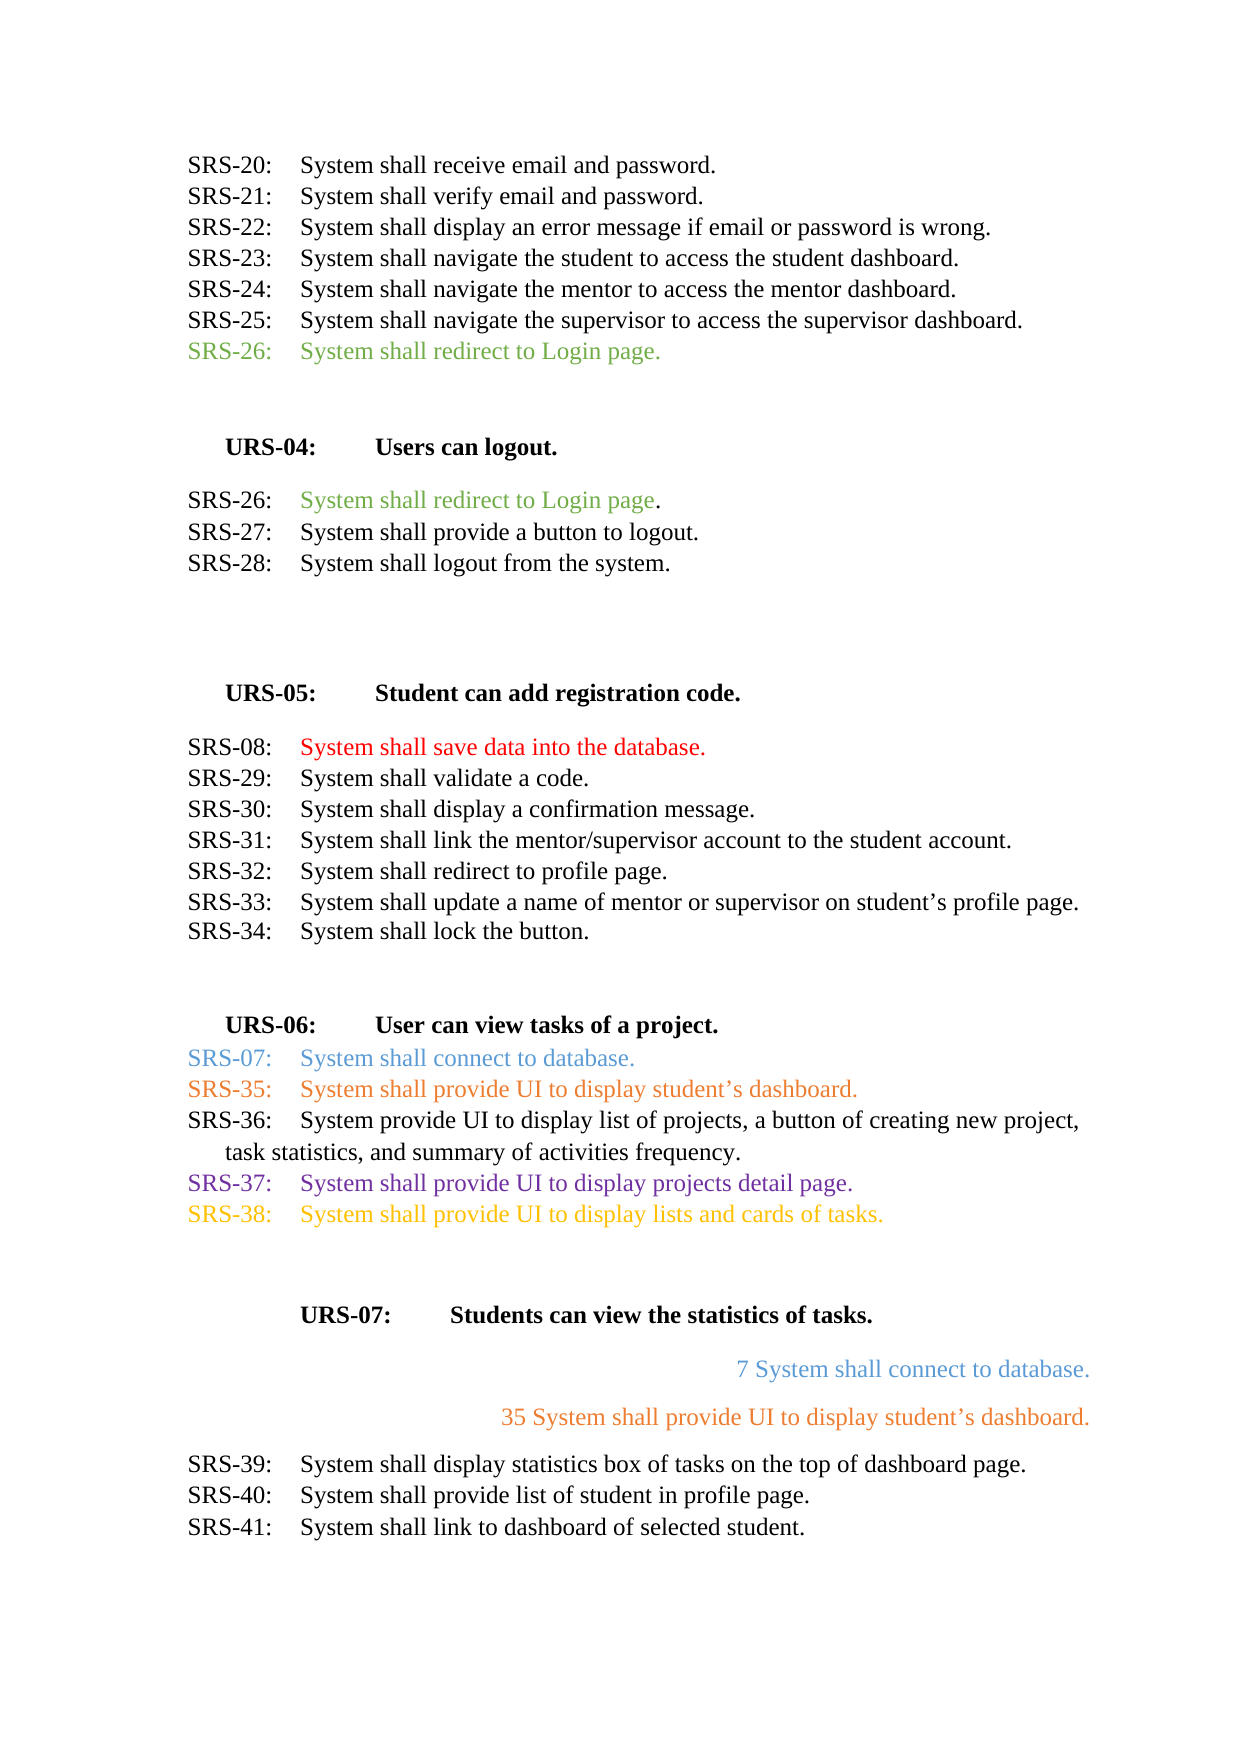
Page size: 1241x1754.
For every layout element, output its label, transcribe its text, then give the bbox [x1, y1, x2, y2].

text URS-07: Students can view the statistics of tasks. [225, 1300, 1090, 1329]
text 35 System shall provide UI to display student’s dashboard. [150, 1402, 1090, 1431]
list System shall validate a code. [187, 763, 1090, 792]
list System provide UI to display list of projects, a button of creating new project, task statistics, and summary of activities frequency. [187, 1106, 1090, 1165]
list SRS-07: System shall connect to database. [187, 1043, 1090, 1072]
list System shall display a confirmation message. [187, 794, 1090, 823]
list SRS-08: System shall save data into the database. [187, 732, 1090, 761]
list System shall verify email and password. [187, 181, 1090, 210]
list System shall provide UI to display projects detail page. [187, 1168, 1090, 1196]
list System shall redirect to Login page. [187, 336, 1090, 365]
text URS-04: Users can logout. [225, 432, 1090, 460]
list System shall navigate the mentor to access the mentor dashboard. [187, 274, 1090, 303]
list System shall link the mentor/supervisor account to the student account. [187, 825, 1090, 854]
list URS-06: User can view tasks of a project. [225, 1011, 1090, 1039]
list SRS-26: System shall redirect to Login page. [187, 486, 1090, 514]
list System shall display statistics box of tasks on the top of dashboard page. [187, 1449, 1090, 1478]
list System shall lock the button. [187, 916, 1090, 944]
list System shall navigate the student to access the student dashboard. [187, 243, 1090, 272]
list System shall link to dashboard of selected student. [187, 1512, 1090, 1540]
list System shall receive email and password. [187, 150, 1090, 179]
list 7 System shall connect to database. [225, 1354, 1090, 1383]
list System shall redirect to profile page. [187, 856, 1090, 885]
list System shall update a name of mentor or supervisor on student’s profile page. [187, 887, 1090, 916]
text URS-05: Student can add registration code. [150, 678, 1090, 707]
list System shall provide list of student in profile page. [187, 1481, 1090, 1509]
list System shall provide UI to display student’s dashboard. [187, 1074, 1090, 1103]
list System shall navigate the supervisor to access the supervisor dashboard. [187, 305, 1090, 334]
list System shall provide UI to display lists and cards of tasks. [187, 1199, 1090, 1227]
list System shall provide a button to logout. [187, 517, 1090, 545]
list System shall display an error message if email or password is wrong. [187, 212, 1090, 241]
list System shall logout from the system. [187, 548, 1090, 576]
